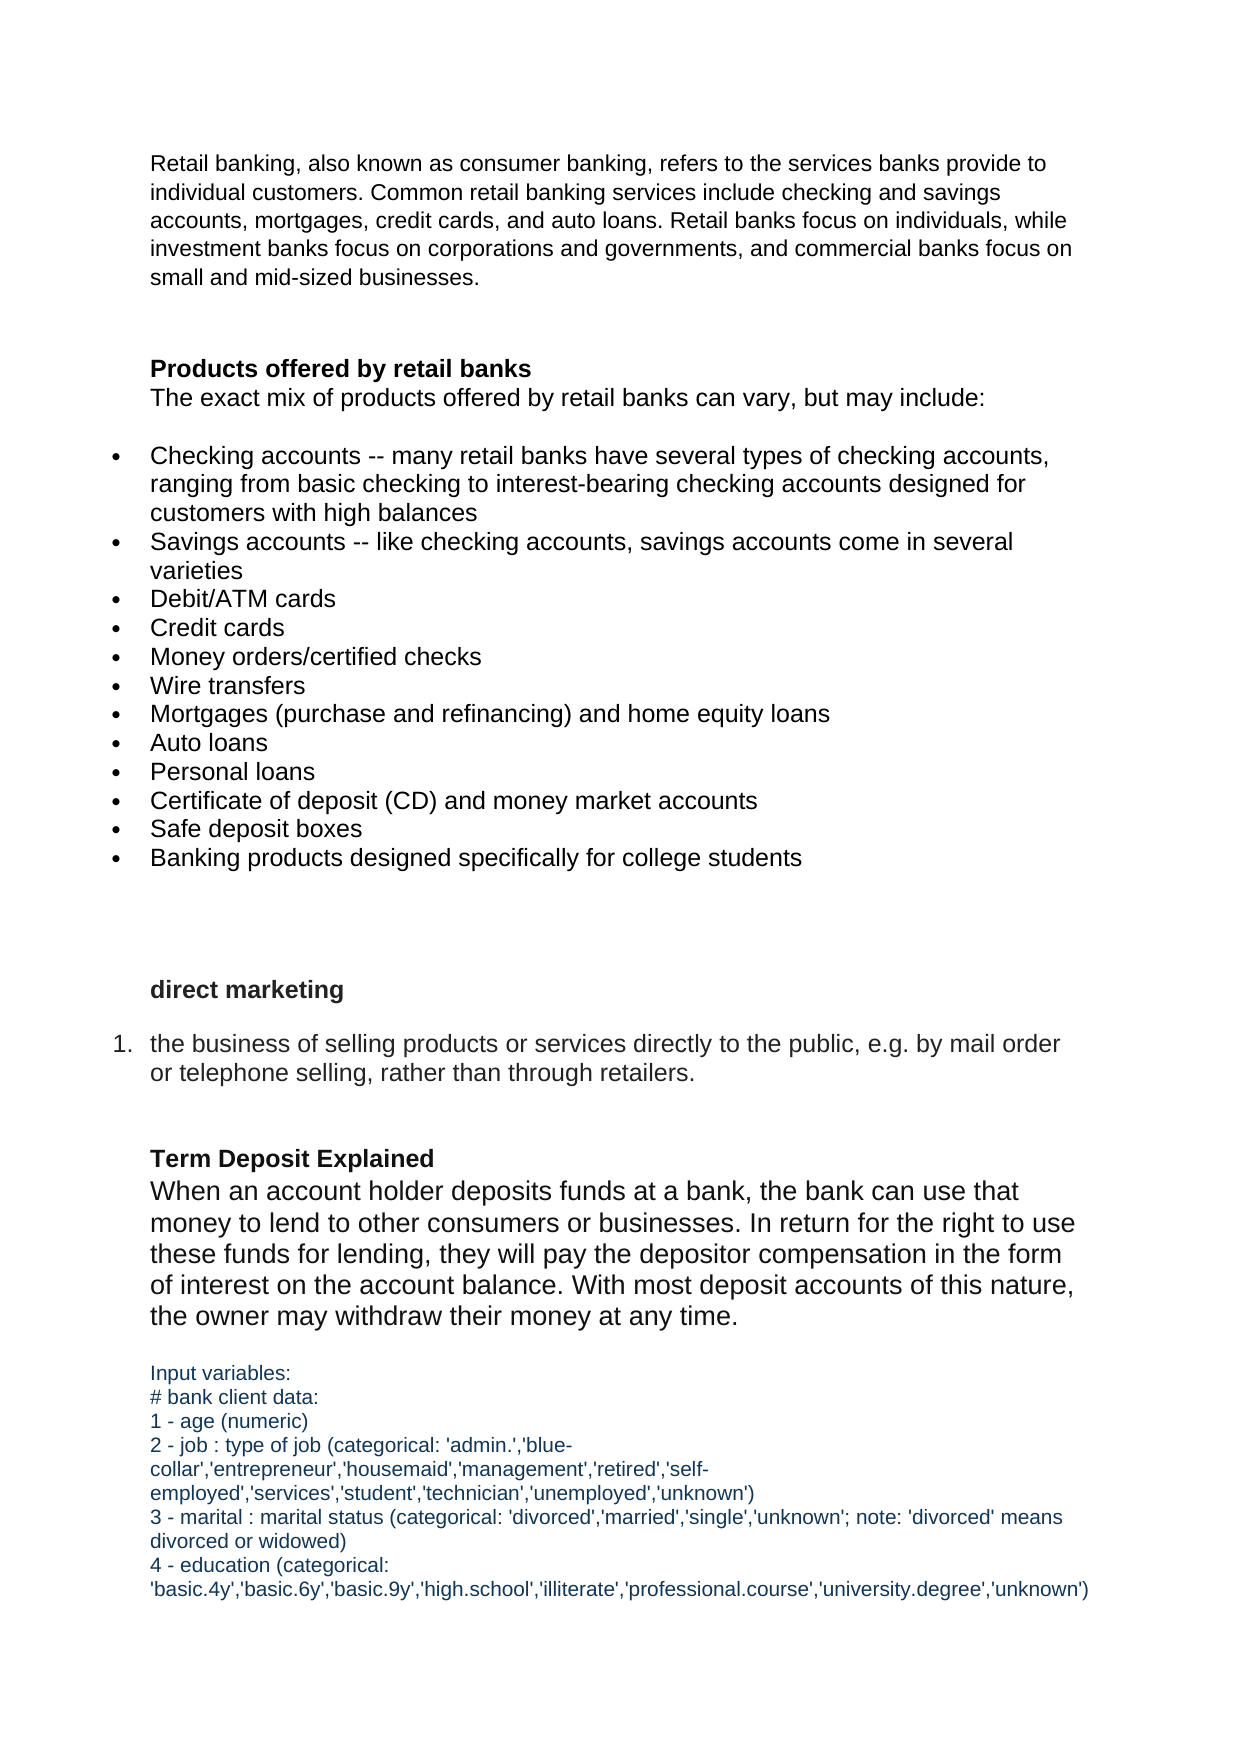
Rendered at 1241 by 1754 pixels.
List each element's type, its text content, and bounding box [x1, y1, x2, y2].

list Debit/ATM cards [112, 584, 1090, 613]
text When an account holder deposits funds at a bank, the bank can use that money to lend to other consumers or businesses. In return for the right to use these funds for lending, they will pay the depositor compensation in the form of interest on the account balance. With most deposit accounts of this nature, the owner may withdraw their money at any time. [150, 1175, 1090, 1332]
subtitle Term Deposit Explained [150, 1144, 1090, 1173]
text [150, 1361, 1090, 1600]
list Personal loans [112, 757, 1090, 786]
list Savings accounts -- like checking accounts, savings accounts come in several varieties [112, 527, 1090, 584]
list Certificate of deposit (CD) and money market accounts [112, 786, 1090, 814]
list Credit cards [112, 613, 1090, 642]
list Checking accounts -- many retail banks have several types of checking accounts, ranging from basic checking to interest-bearing checking accounts designed for customers with high balances [112, 441, 1090, 527]
list Safe deposit boxes [112, 814, 1090, 843]
list the business of selling products or services directly to the public, e.g. by mail order or telephone selling, rather than through retailers. [112, 1029, 1090, 1087]
text direct marketing [150, 948, 1090, 1004]
list Auto loans [112, 728, 1090, 757]
list Wire transfers [112, 671, 1090, 699]
text Products offered by retail banks [150, 354, 1090, 383]
text Retail banking, also known as consumer banking, refers to the services banks provide to individual customers. Common retail banking services include checking and savings accounts, mortgages, credit cards, and auto loans. Retail banks focus on individuals, while investment banks focus on corporations and governments, and commercial banks focus on small and mid-sized businesses. [150, 150, 1090, 290]
list Money orders/certified checks [112, 642, 1090, 671]
list Banking products designed specifically for college students [112, 843, 1090, 872]
list Mortgages (purchase and refinancing) and home equity loans [112, 699, 1090, 728]
text The exact mix of products offered by retail banks can vary, but may include: [150, 383, 1090, 411]
